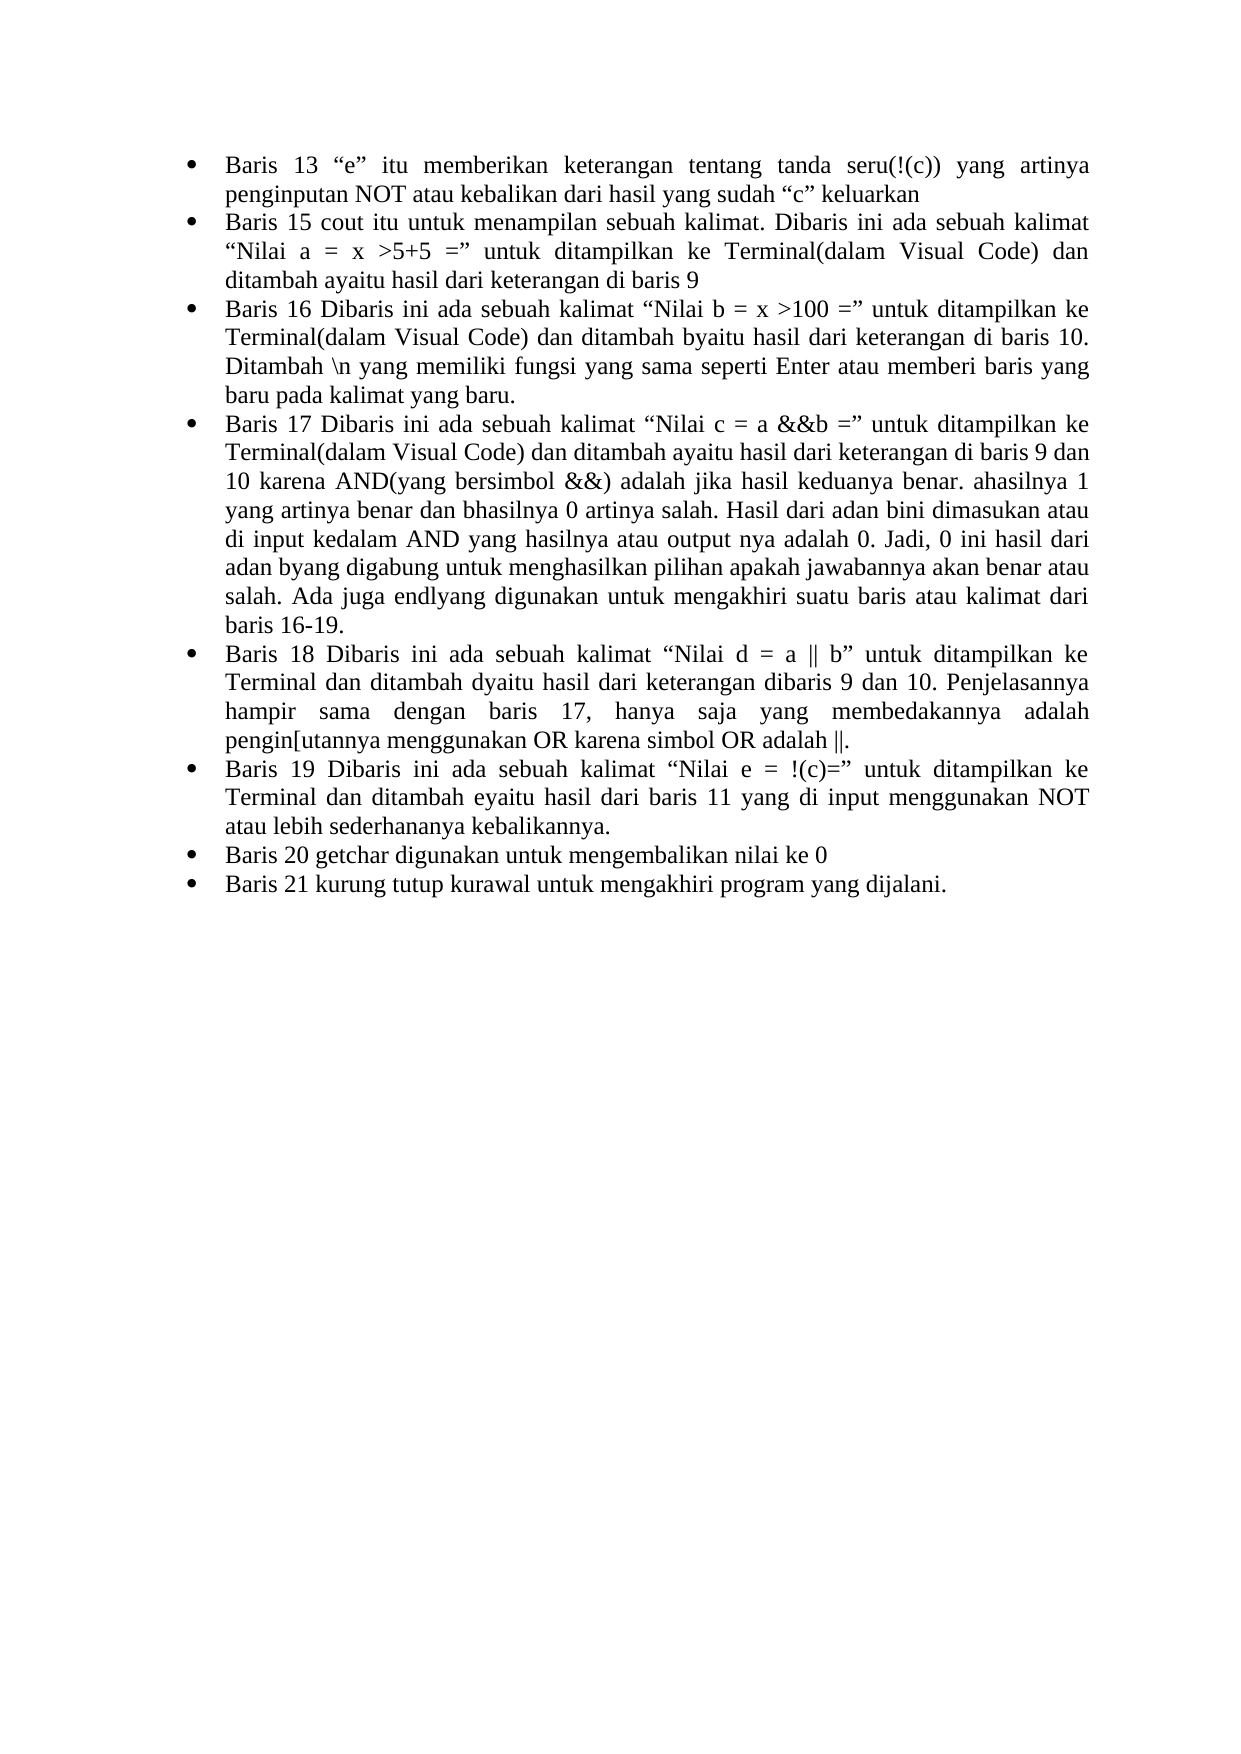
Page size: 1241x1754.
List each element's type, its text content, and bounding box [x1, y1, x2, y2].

list Baris 18 Dibaris ini ada sebuah kalimat “Nilai d = a || b” untuk ditampilkan ke Terminal dan ditambah dyaitu hasil dari keterangan dibaris 9 dan 10. Penjelasannya hampir sama dengan baris 17, hanya saja yang membedakannya adalah pengin[utannya menggunakan OR karena simbol OR adalah ||. [187, 639, 1090, 754]
list Baris 16 Dibaris ini ada sebuah kalimat “Nilai b = x >100 =” untuk ditampilkan ke Terminal(dalam Visual Code) dan ditambah byaitu hasil dari keterangan di baris 10. Ditambah \n yang memiliki fungsi yang sama seperti Enter atau memberi baris yang baru pada kalimat yang baru. [187, 294, 1090, 409]
list Baris 13 “e” itu memberikan keterangan tentang tanda seru(!(c)) yang artinya penginputan NOT atau kebalikan dari hasil yang sudah “c” keluarkan [187, 150, 1090, 207]
list Baris 15 cout itu untuk menampilan sebuah kalimat. Dibaris ini ada sebuah kalimat “Nilai a = x >5+5 =” untuk ditampilkan ke Terminal(dalam Visual Code) dan ditambah ayaitu hasil dari keterangan di baris 9 [187, 207, 1090, 294]
list Baris 20 getchar digunakan untuk mengembalikan nilai ke 0 [187, 840, 1090, 869]
list Baris 19 Dibaris ini ada sebuah kalimat “Nilai e = !(c)=” untuk ditampilkan ke Terminal dan ditambah eyaitu hasil dari baris 11 yang di input menggunakan NOT atau lebih sederhananya kebalikannya. [187, 754, 1090, 840]
list Baris 21 kurung tutup kurawal untuk mengakhiri program yang dijalani. [187, 869, 1090, 897]
list Baris 17 Dibaris ini ada sebuah kalimat “Nilai c = a &&b =” untuk ditampilkan ke Terminal(dalam Visual Code) dan ditambah ayaitu hasil dari keterangan di baris 9 dan 10 karena AND(yang bersimbol &&) adalah jika hasil keduanya benar. ahasilnya 1 yang artinya benar dan bhasilnya 0 artinya salah. Hasil dari adan bini dimasukan atau di input kedalam AND yang hasilnya atau output nya adalah 0. Jadi, 0 ini hasil dari adan byang digabung untuk menghasilkan pilihan apakah jawabannya akan benar atau salah. Ada juga endlyang digunakan untuk mengakhiri suatu baris atau kalimat dari baris 16-19. [187, 409, 1090, 639]
